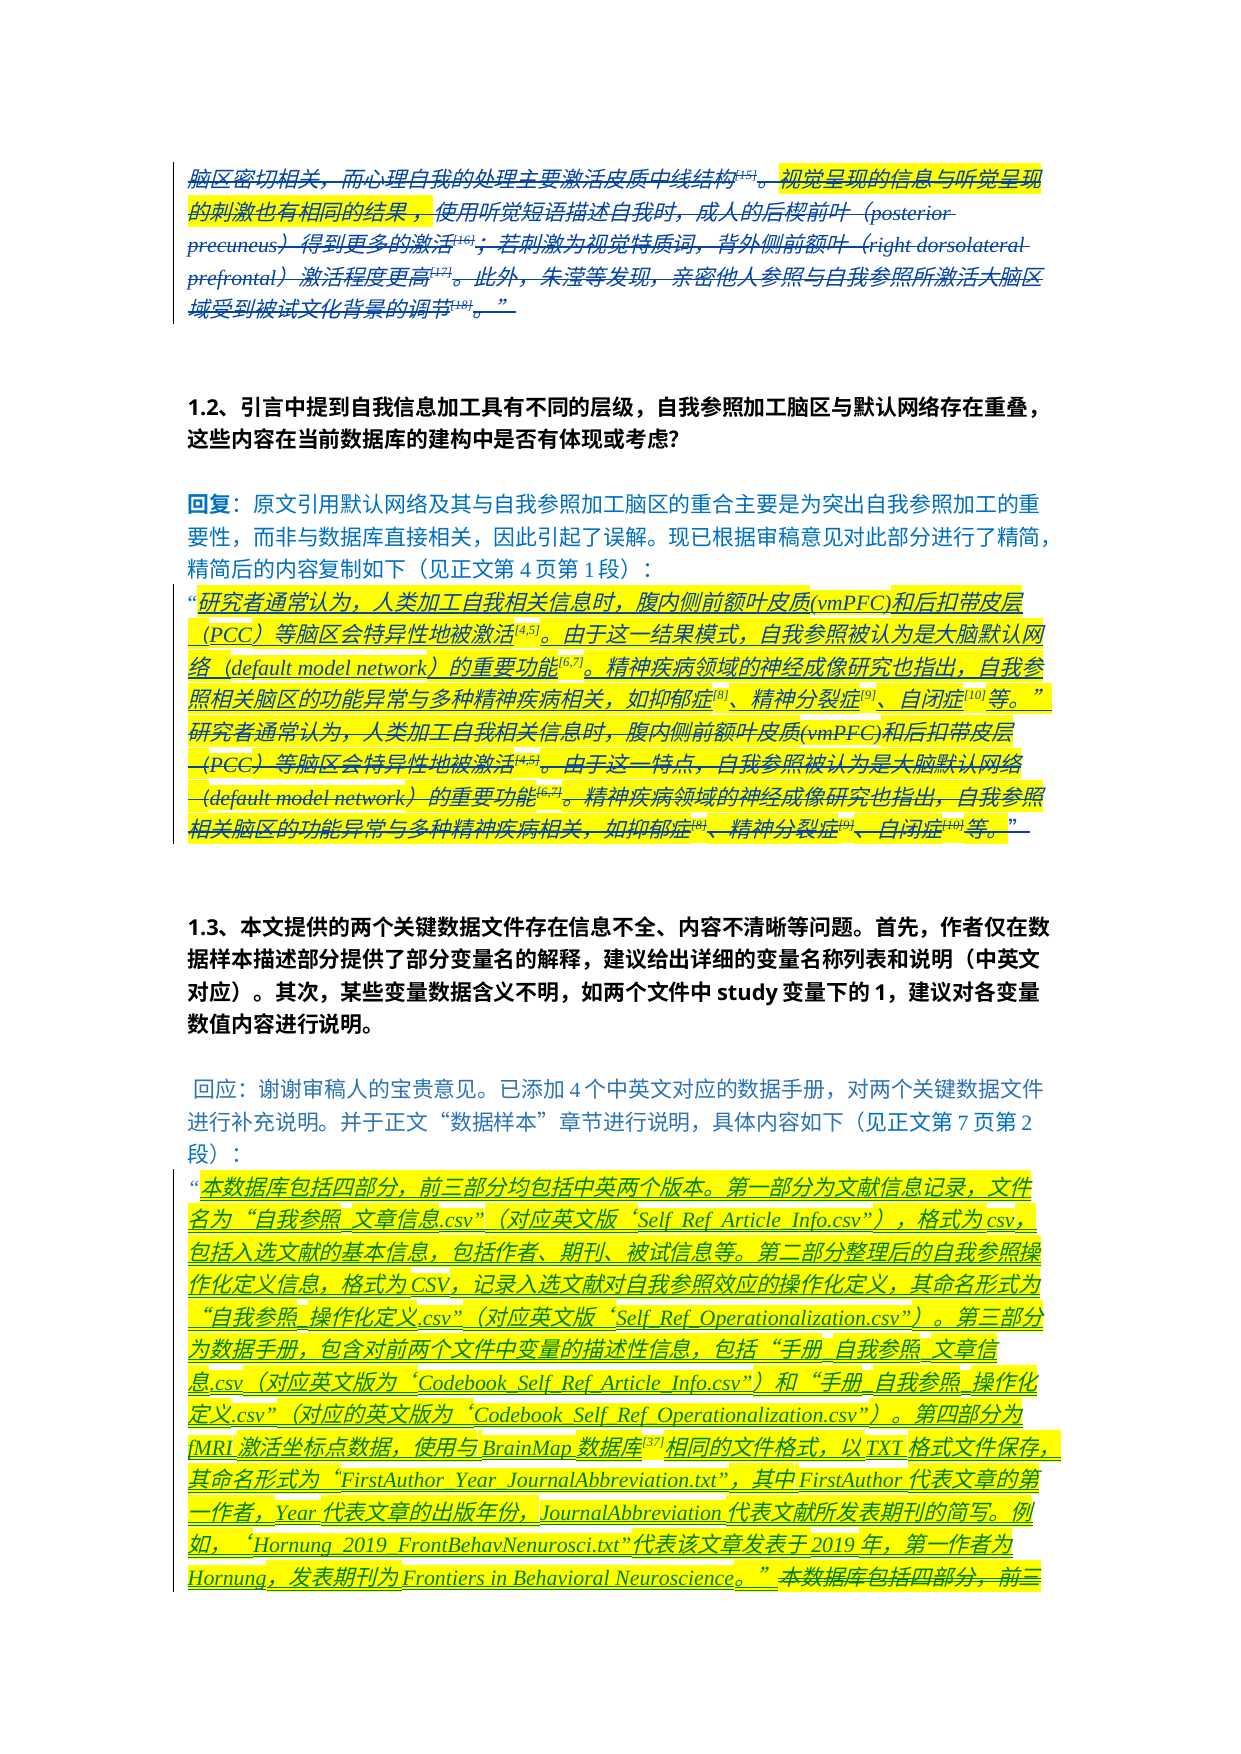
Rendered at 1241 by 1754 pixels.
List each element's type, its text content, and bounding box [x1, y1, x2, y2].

text 1.3、本文提供的两个关键数据文件存在信息不全、内容不清晰等问题。首先，作者仅在数据样本描述部分提供了部分变量名的解释，建议给出详细的变量名称列表和说明（中英文对应）。其次，某些变量数据含义不明，如两个文件中study变量下的1，建议对各变量数值内容进行说明。 [187, 909, 1053, 1039]
text “ [187, 1460, 1053, 1592]
text “ [187, 584, 1053, 844]
text 回应：谢谢审稿人的宝贵意见。已添加4个中英文对应的数据手册，对两个关键数据文件进行补充说明。并于正文“数据样本”章节进行说明，具体内容如下（见正文第7页第2段）： [187, 1072, 1053, 1169]
text 1.2、引言中提到自我信息加工具有不同的层级，自我参照加工脑区与默认网络存在重叠，这些内容在当前数据库的建构中是否有体现或考虑？ [187, 389, 1053, 454]
text 回复：原文引用默认网络及其与自我参照加工脑区的重合主要是为突出自我参照加工的重要性，而非与数据库直接相关，因此引起了误解。现已根据审稿意见对此部分进行了精简，精简后的内容复制如下（见正文第4页第1段）： [187, 487, 1053, 584]
text “ [187, 1169, 1053, 1456]
text “ [187, 162, 1053, 324]
